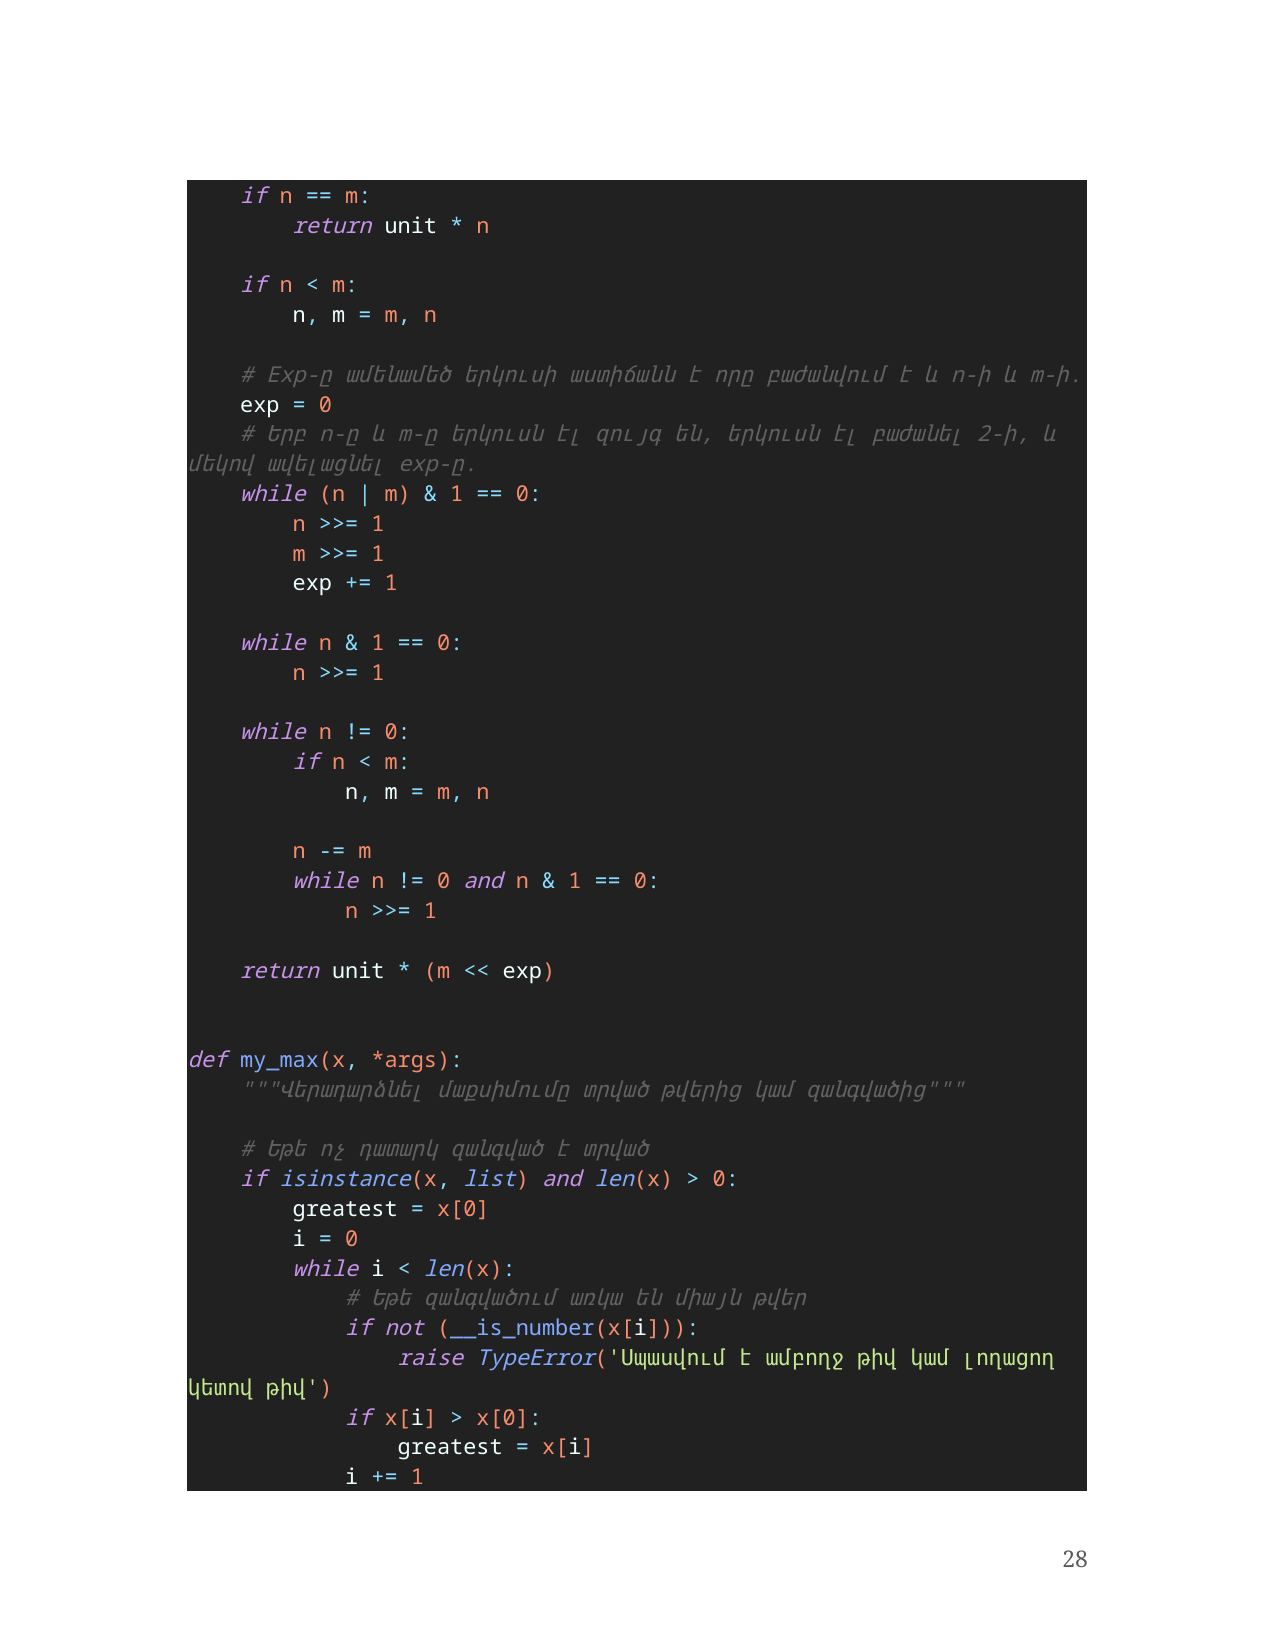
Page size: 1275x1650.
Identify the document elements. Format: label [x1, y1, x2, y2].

text [187, 180, 1087, 1491]
